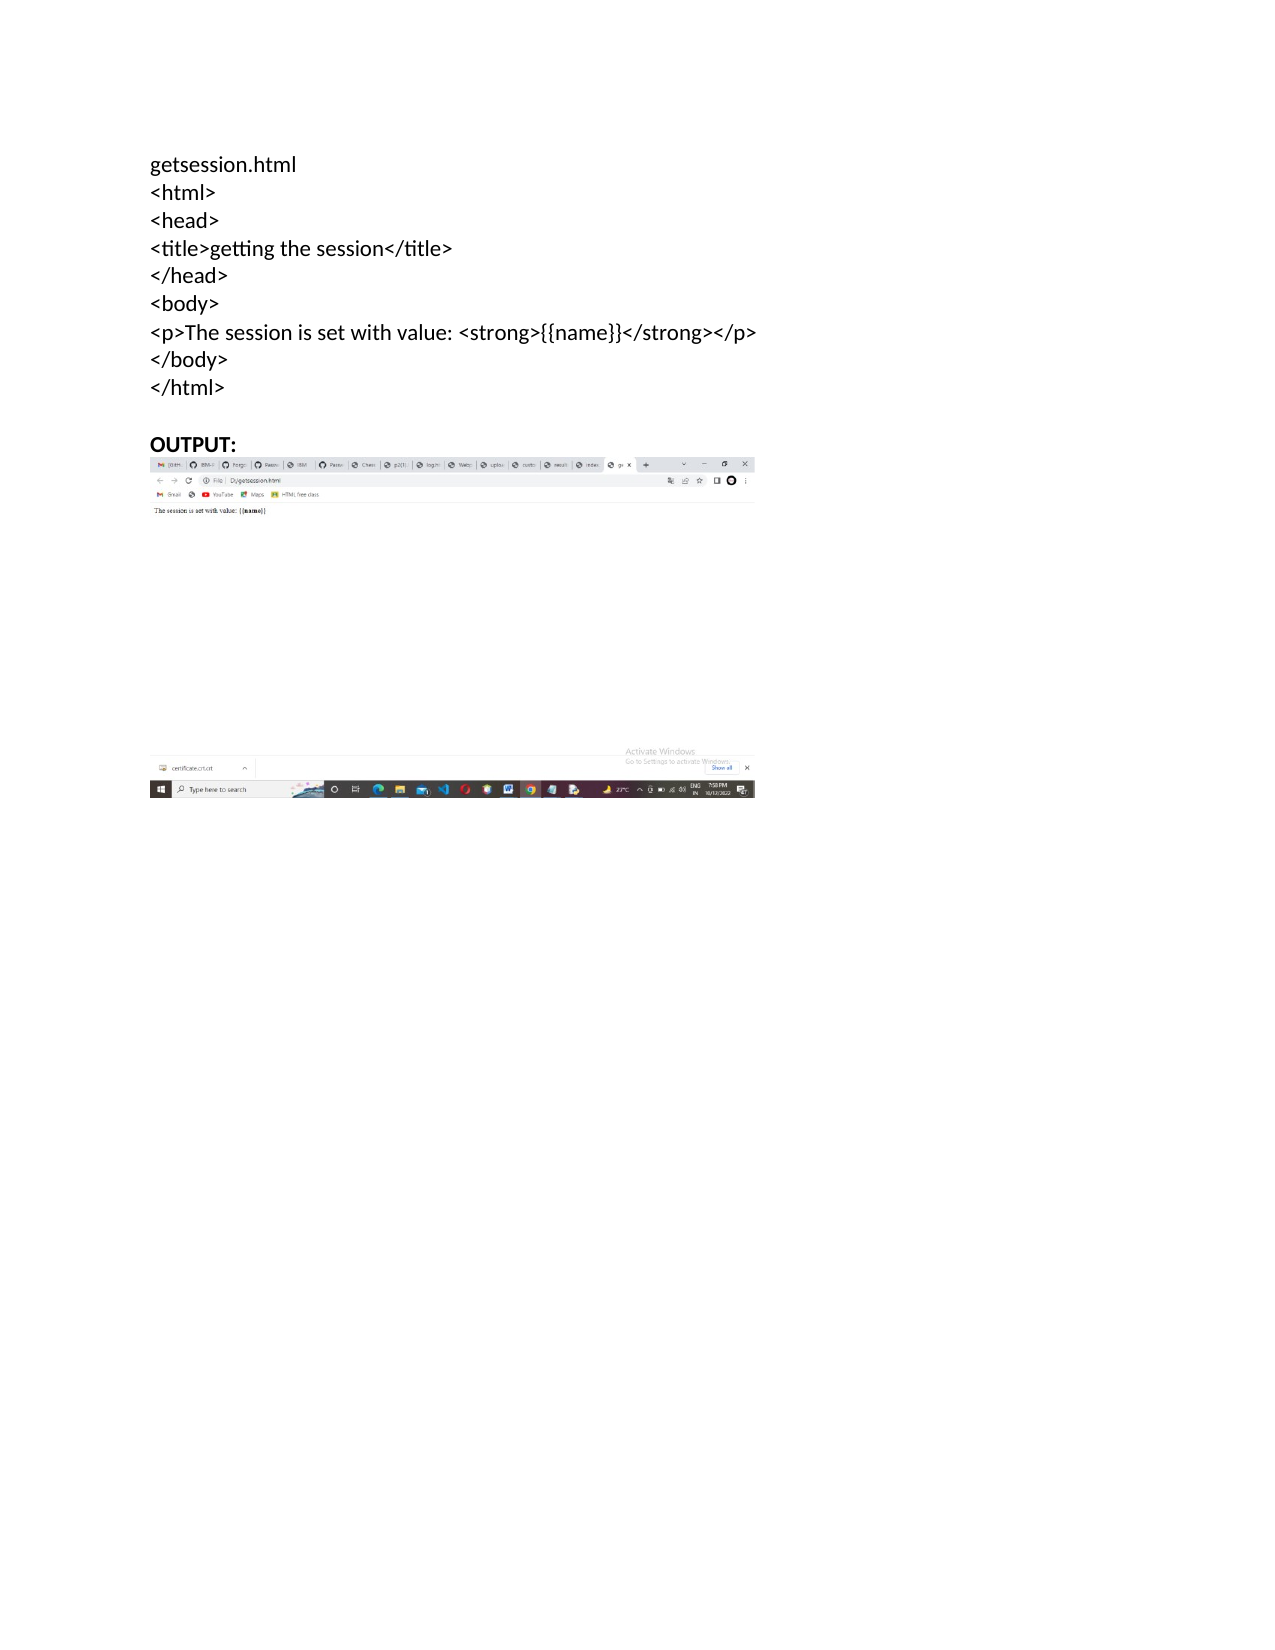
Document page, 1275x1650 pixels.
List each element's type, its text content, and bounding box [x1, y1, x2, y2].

text <body> [150, 289, 1096, 317]
text </head> [150, 262, 1096, 289]
picture [150, 457, 755, 798]
text <html> [150, 178, 1096, 206]
text getsession.html [150, 150, 1096, 178]
text <head> [150, 206, 1096, 234]
text <p>The session is set with value: <strong>{{name}}</strong></p> [150, 318, 1096, 346]
text </body> [150, 346, 1096, 373]
text <title>getting the session</title> [150, 234, 1096, 262]
text </html> [150, 373, 1096, 401]
subtitle OUTPUT: [150, 430, 1096, 458]
